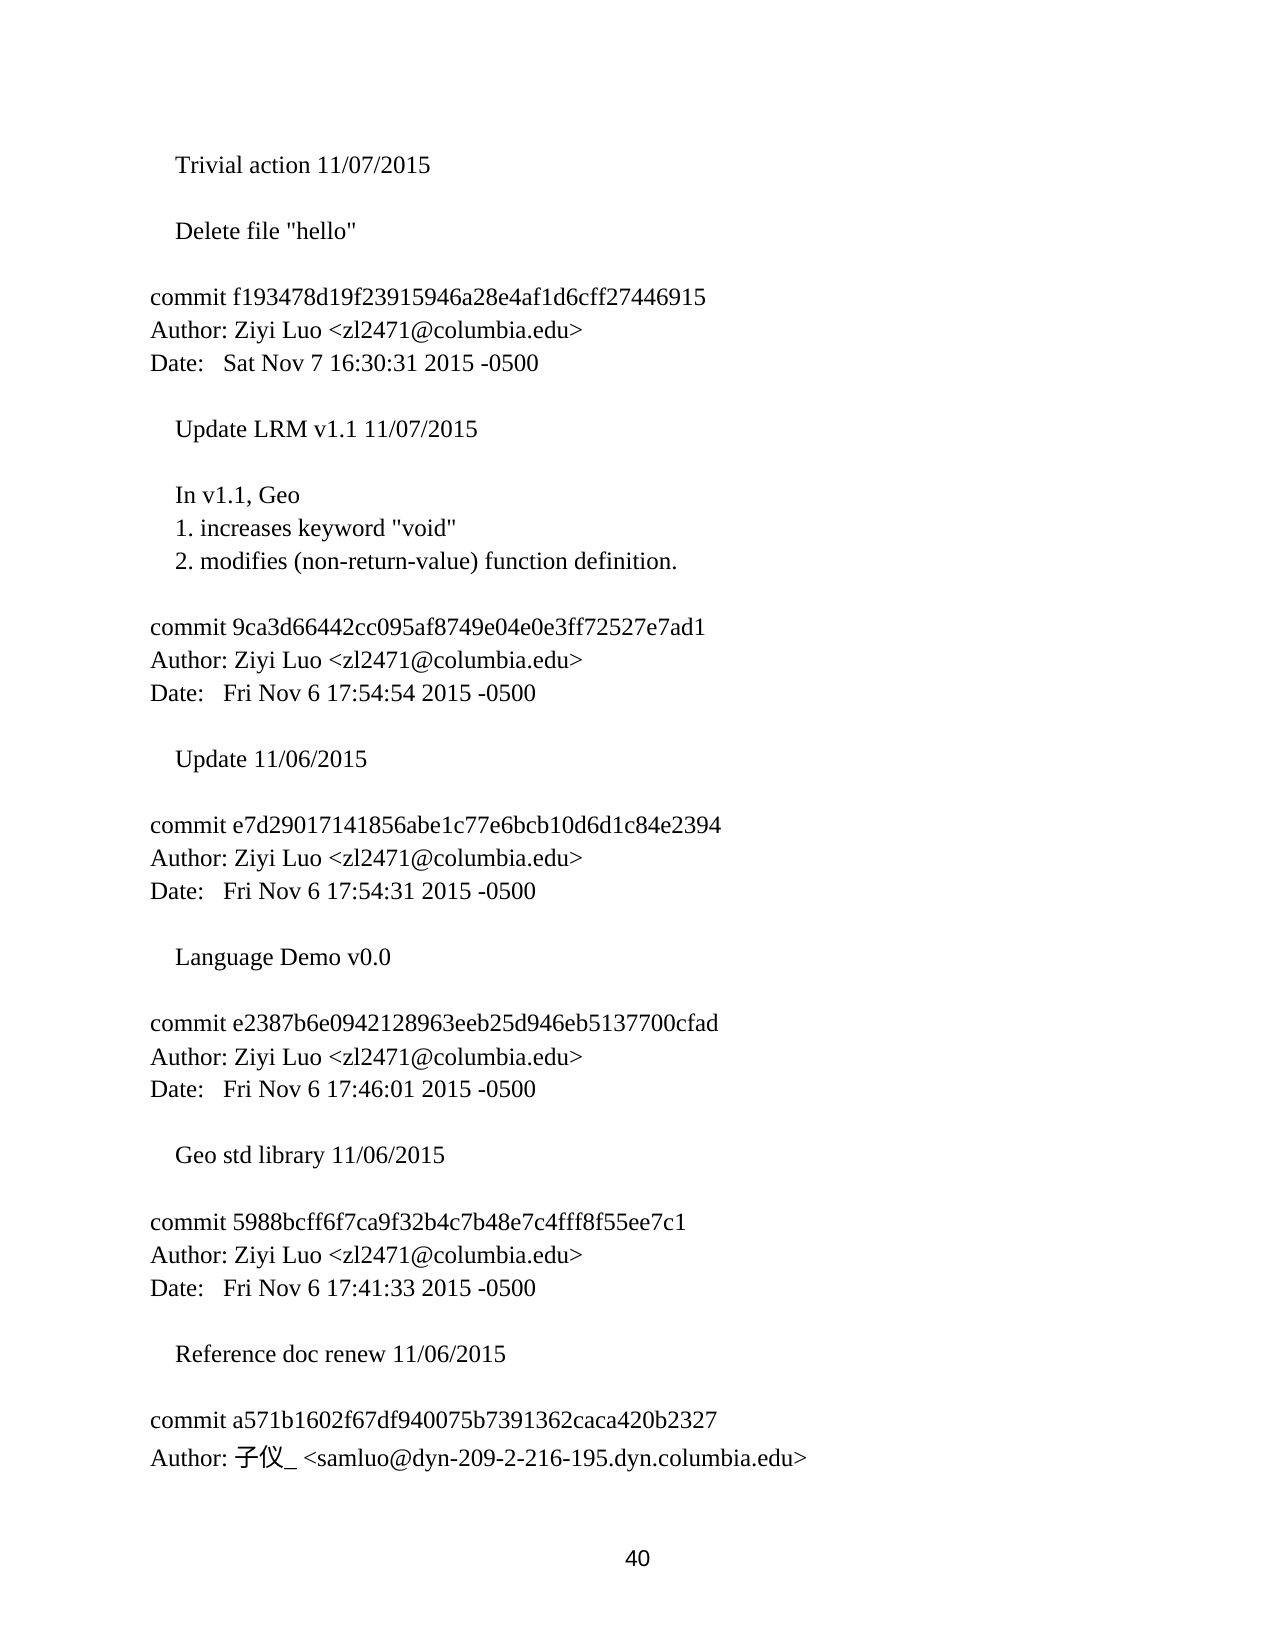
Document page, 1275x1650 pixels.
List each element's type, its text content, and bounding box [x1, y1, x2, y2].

text Date: Fri Nov 6 17:54:31 2015 -0500 [150, 876, 1125, 905]
text Author: Ziyi Luo <zl2471@columbia.edu> [150, 315, 1125, 344]
text Reference doc renew 11/06/2015 [150, 1339, 1125, 1367]
text Date: Sat Nov 7 16:30:31 2015 -0500 [150, 348, 1125, 377]
text commit e7d29017141856abe1c77e6bcb10d6d1c84e2394 [150, 810, 1125, 839]
text commit e2387b6e0942128963eeb25d946eb5137700cfad [150, 1008, 1125, 1037]
text In v1.1, Geo [150, 480, 1125, 509]
text Delete file "hello" [150, 216, 1125, 245]
text commit f193478d19f23915946a28e4af1d6cff27446915 [150, 282, 1125, 311]
text 2. modifies (non-return-value) function definition. [150, 546, 1125, 575]
text Author: Ziyi Luo <zl2471@columbia.edu> [150, 1042, 1125, 1070]
text Date: Fri Nov 6 17:46:01 2015 -0500 [150, 1074, 1125, 1103]
text Update LRM v1.1 11/07/2015 [150, 414, 1125, 443]
text Author: 子仪_ <samluo@dyn-209-2-216-195.dyn.columbia.edu> [150, 1438, 1125, 1474]
text Author: Ziyi Luo <zl2471@columbia.edu> [150, 645, 1125, 674]
text Language Demo v0.0 [150, 942, 1125, 971]
text Date: Fri Nov 6 17:54:54 2015 -0500 [150, 678, 1125, 707]
text commit 5988bcff6f7ca9f32b4c7b48e7c4fff8f55ee7c1 [150, 1207, 1125, 1235]
text Geo std library 11/06/2015 [150, 1141, 1125, 1169]
text Date: Fri Nov 6 17:41:33 2015 -0500 [150, 1273, 1125, 1301]
text Update 11/06/2015 [150, 744, 1125, 773]
text 1. increases keyword "void" [150, 513, 1125, 542]
text Trivial action 11/07/2015 [150, 150, 1125, 179]
text Author: Ziyi Luo <zl2471@columbia.edu> [150, 1240, 1125, 1268]
text commit a571b1602f67df940075b7391362caca420b2327 [150, 1405, 1125, 1433]
text Author: Ziyi Luo <zl2471@columbia.edu> [150, 843, 1125, 872]
text commit 9ca3d66442cc095af8749e04e0e3ff72527e7ad1 [150, 612, 1125, 641]
